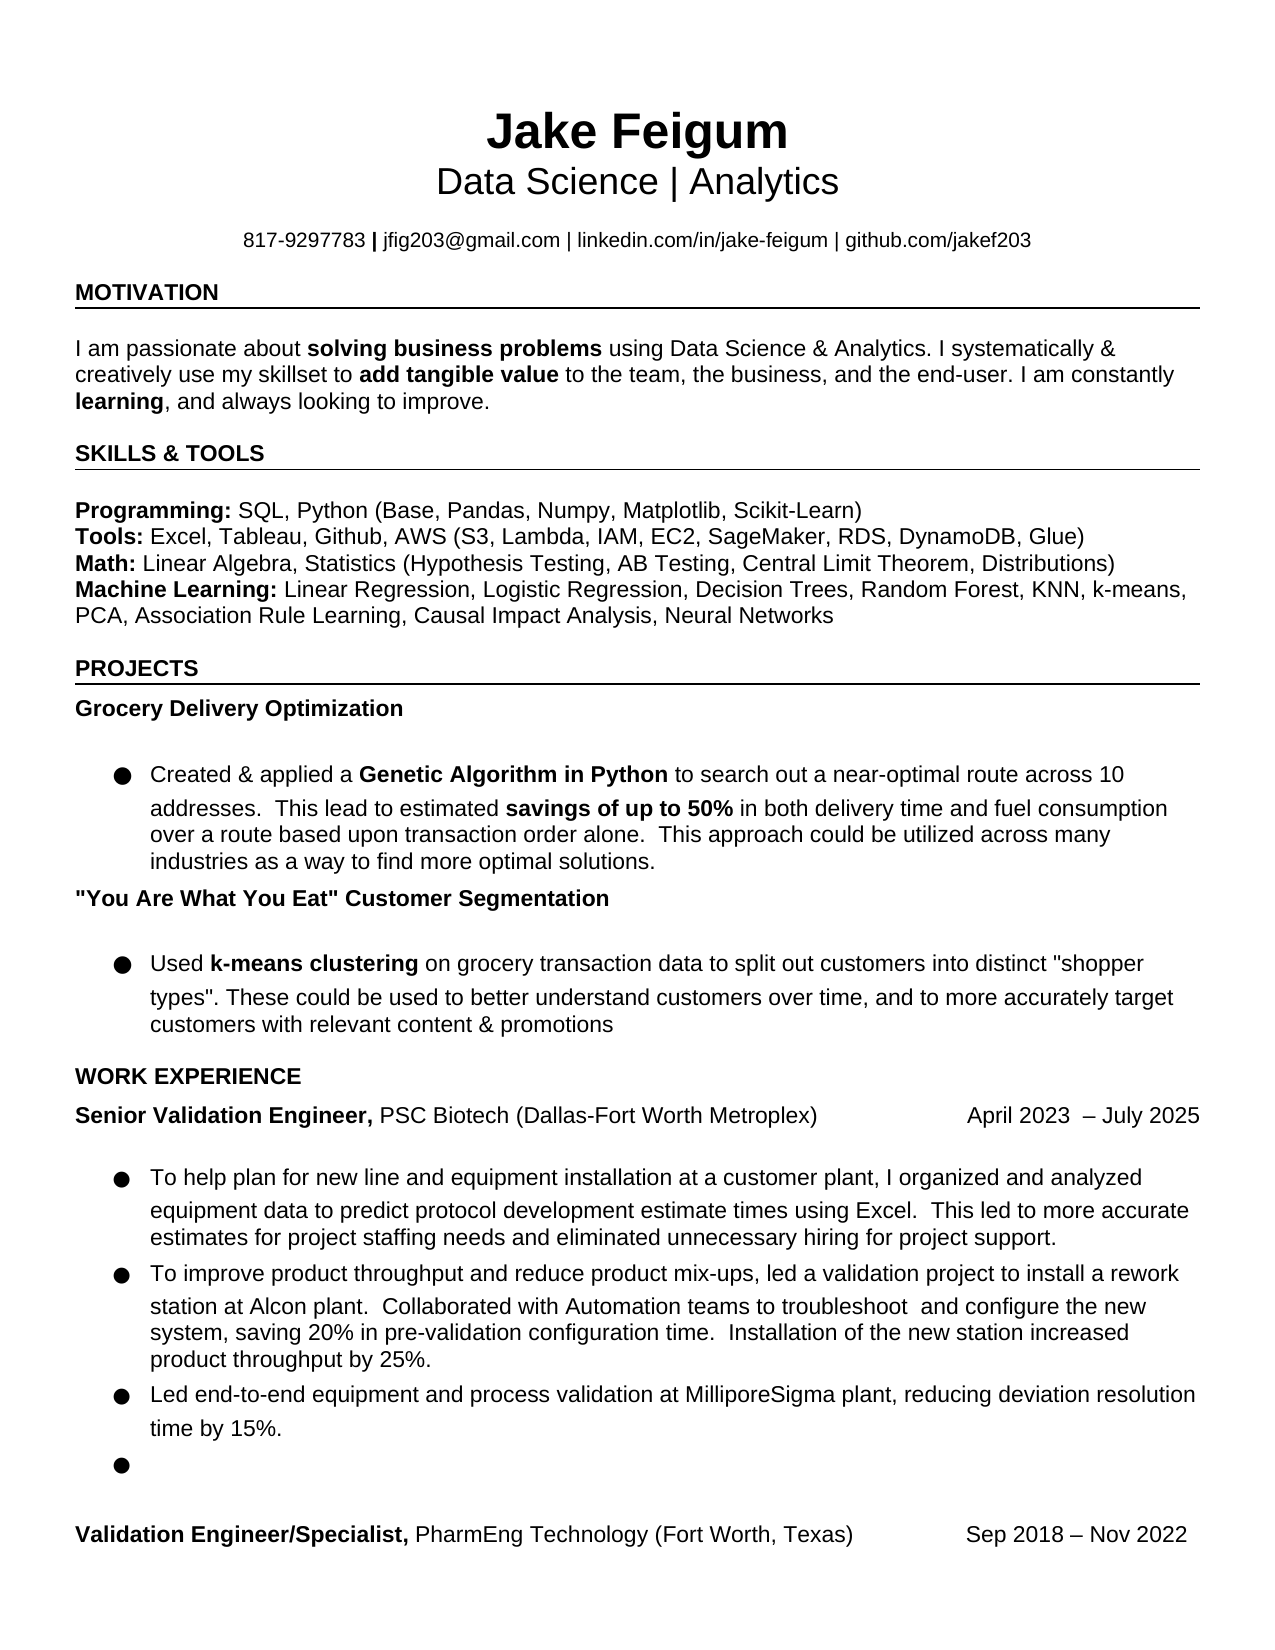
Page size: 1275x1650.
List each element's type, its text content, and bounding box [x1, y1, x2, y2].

text Tools: Excel, Tableau, Github, AWS (S3, Lambda, IAM, EC2, SageMaker, RDS, DynamoDB, Glue) [75, 523, 1200, 549]
text Grocery Delivery Optimization [75, 695, 1200, 722]
list To improve product throughput and reduce product mix-ups, led a validation project to install a rework station at Alcon plant. Collaborated with Automation teams to troubleshoot and configure the new system, saving 20% in pre-validation configuration time. Installation of the new station increased product throughput by 25%. [112, 1250, 1200, 1372]
text Programming: SQL, Python (Base, Pandas, Numpy, Matplotlib, Scikit-Learn) [75, 497, 1200, 523]
text PROJECTS [75, 655, 1200, 683]
text Machine Learning: Linear Regression, Logistic Regression, Decision Trees, Random Forest, KNN, k-means, PCA, Association Rule Learning, Causal Impact Analysis, Neural Networks [75, 576, 1200, 628]
text WORK EXPERIENCE [75, 1063, 1200, 1092]
text MOTIVATION [75, 279, 1200, 307]
text 817-9297783 | jfig203@gmail.com | linkedin.com/in/jake-feigum | github.com/jakef203 [75, 228, 1200, 252]
text Data Science | Analytics [75, 159, 1200, 202]
list Created & applied a Genetic Algorithm in Python to search out a near-optimal route across 10 addresses. This lead to estimated savings of up to 50% in both delivery time and fuel consumption over a route based upon transaction order alone. This approach could be utilized across many industries as a way to find more optimal solutions. [112, 748, 1200, 874]
text Jake Feigum [75, 101, 1200, 159]
text Validation Engineer/Specialist, PharmEng Technology (Fort Worth, Texas) Sep 2018 – Nov 2022 [75, 1521, 1200, 1547]
list To help plan for new line and equipment installation at a customer plant, I organized and analyzed equipment data to predict protocol development estimate times using Excel. This led to more accurate estimates for project staffing needs and eliminated unnecessary hiring for project support. [112, 1155, 1200, 1250]
text I am passionate about solving business problems using Data Science & Analytics. I systematically & creatively use my skillset to add tangible value to the team, the business, and the end-user. I am constantly learning, and always looking to improve. [75, 335, 1200, 414]
list Led end-to-end equipment and process validation at MilliporeSigma plant, reducing deviation resolution time by 15%. [112, 1372, 1200, 1441]
text SKILLS & TOOLS [75, 440, 1200, 469]
text Senior Validation Engineer, PSC Biotech (Dallas-Fort Worth Metroplex) April 2023 – July 2025 [75, 1102, 1200, 1128]
text "You Are What You Eat" Customer Segmentation [75, 884, 1200, 911]
text Math: Linear Algebra, Statistics (Hypothesis Testing, AB Testing, Central Limit Theorem, Distributions) [75, 549, 1200, 576]
list Used k-means clustering on grocery transaction data to split out customers into distinct "shopper types". These could be used to better understand customers over time, and to more accurately target customers with relevant content & promotions [112, 937, 1200, 1037]
